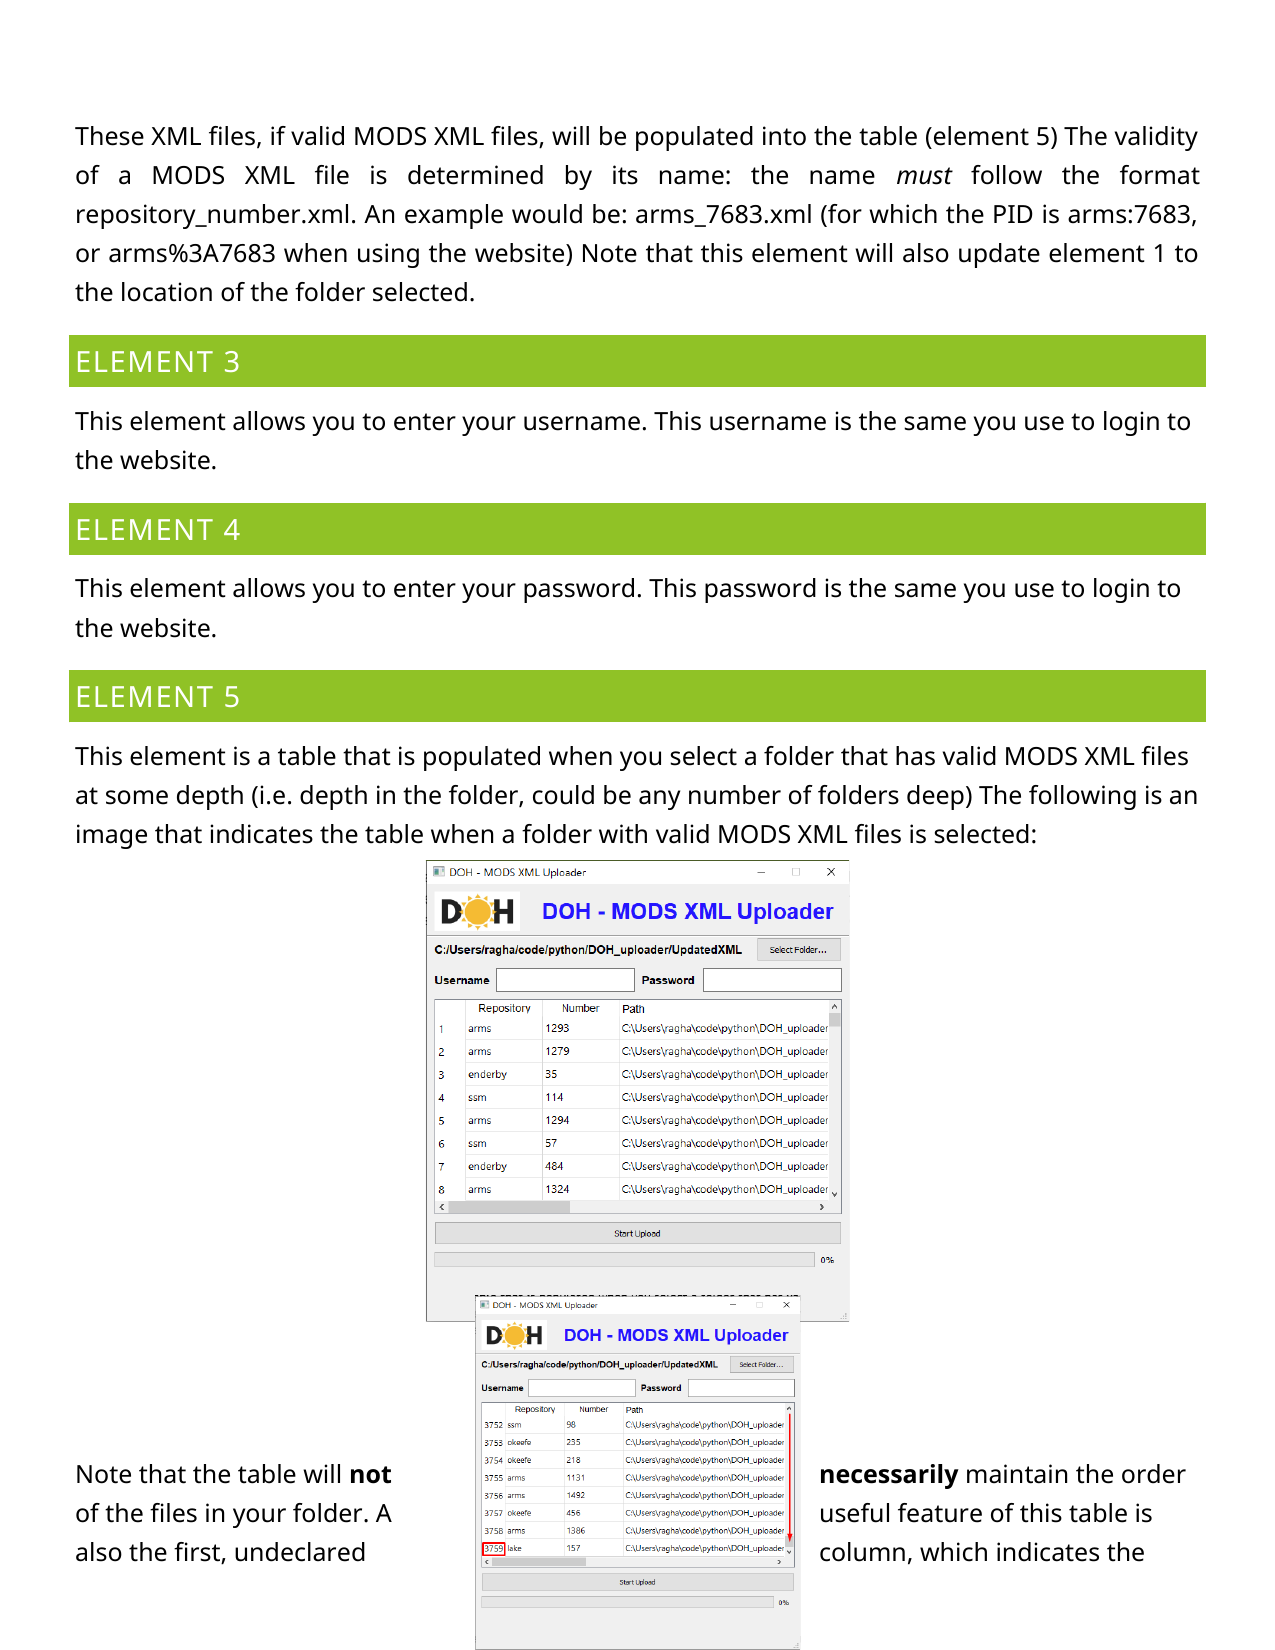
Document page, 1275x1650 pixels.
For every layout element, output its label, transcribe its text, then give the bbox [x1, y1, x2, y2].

subtitle element 4 [75, 509, 1200, 548]
text This element is a table that is populated when you select a folder that has valid MODS XML files at some depth (i.e. depth in the folder, could be any number of folders deep) The following is an image that indicates the table when a folder with valid MODS XML files is selected: [75, 739, 1200, 890]
picture [425, 860, 850, 1650]
subtitle element 5 [75, 677, 1200, 716]
text This element allows you to enter your password. This password is the same you use to login to the website. [75, 571, 1200, 644]
subtitle Element 3 [75, 341, 1200, 381]
text This element allows you to enter your username. This username is the same you use to login to the website. [75, 403, 1200, 477]
